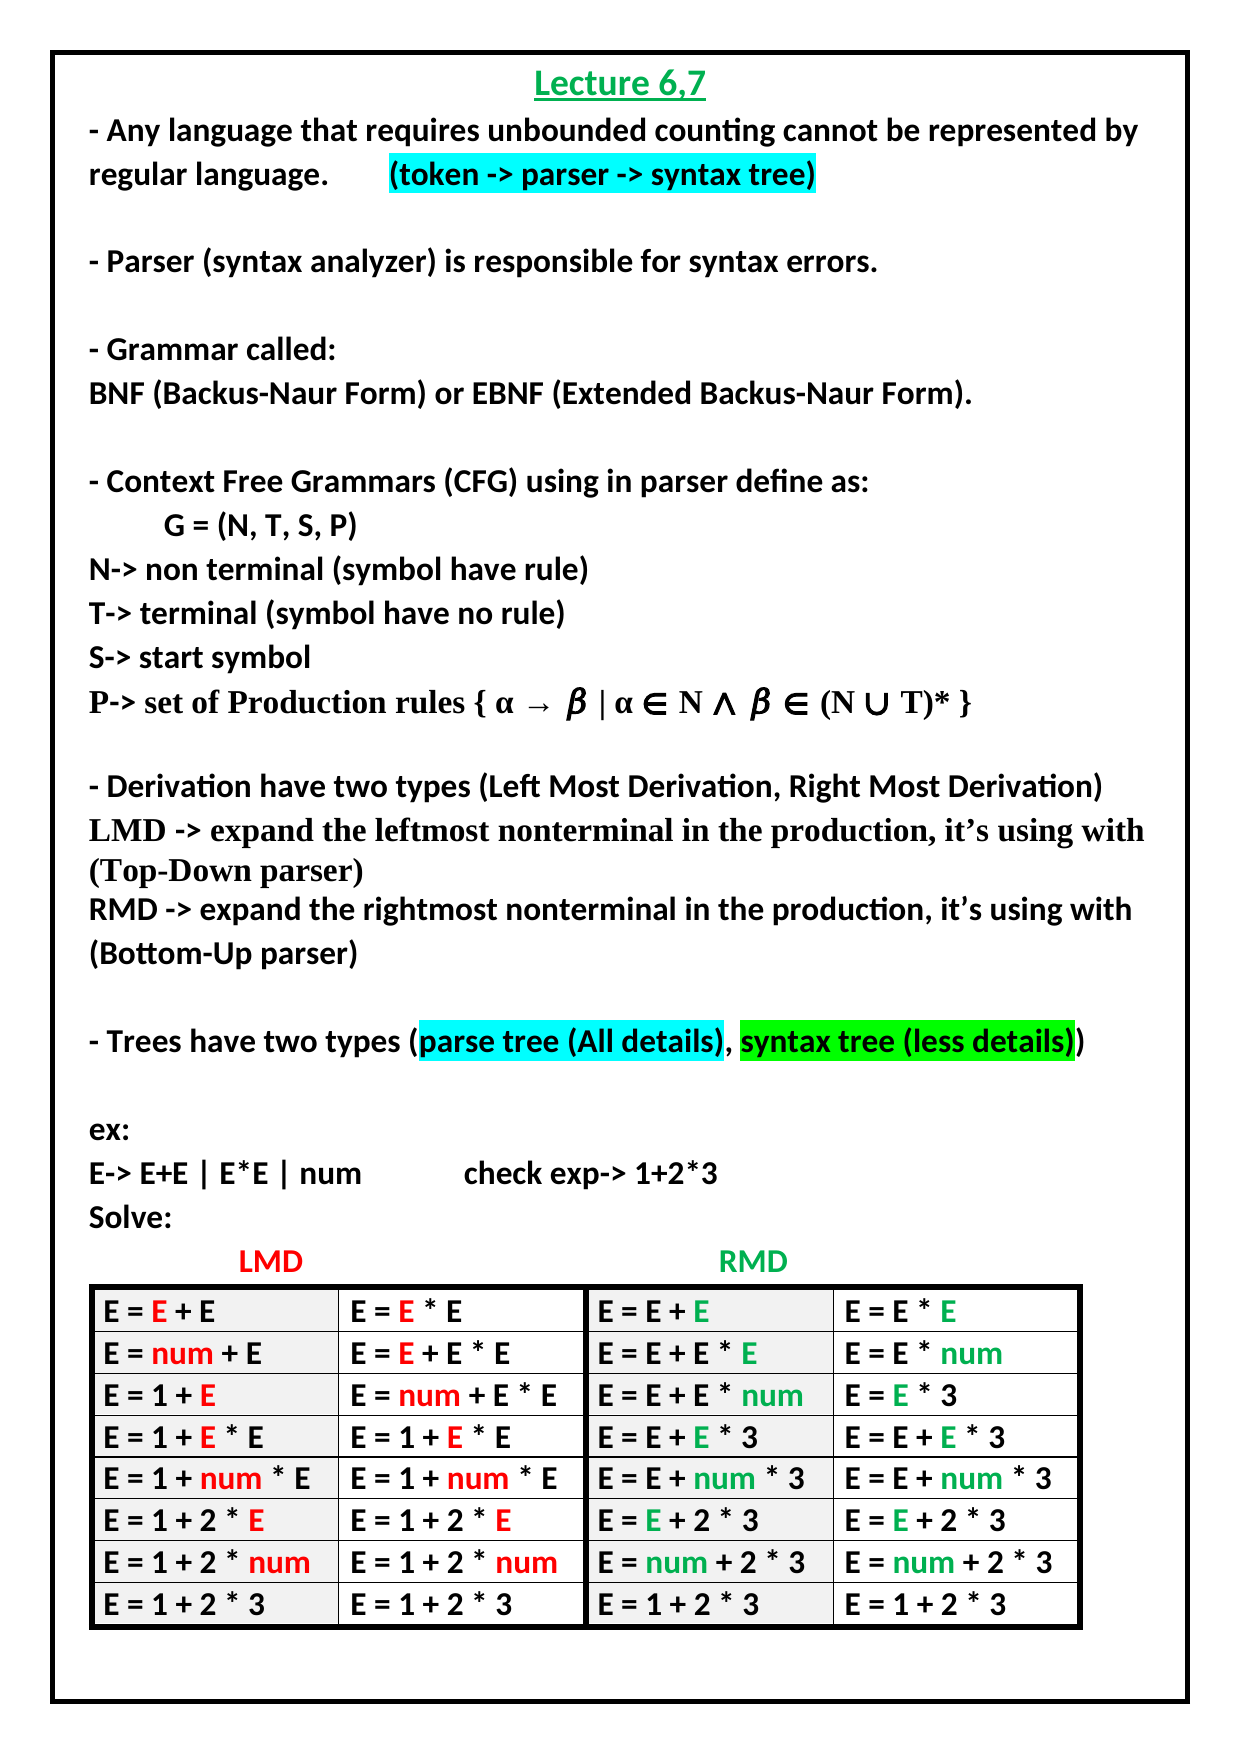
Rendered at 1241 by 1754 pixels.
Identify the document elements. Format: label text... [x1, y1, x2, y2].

table_cell E = E + 2 * 3 [589, 1499, 833, 1540]
table_header E = E + E [589, 1290, 833, 1331]
text E-> E+E | E*E | num check exp-> 1+2*3 [89, 1152, 1152, 1193]
text P-> set of Production rules { α → 𝛽 | α ∈ N ∧ 𝛽 ∈ (N ∪ T)* } [89, 680, 1152, 721]
table_cell E = E + E * num [589, 1374, 833, 1414]
text RMD -> expand the rightmost nonterminal in the production, it’s using with [89, 888, 1152, 929]
table_cell E = 1 + E [95, 1374, 338, 1414]
text T-> terminal (symbol have no rule) [89, 592, 1152, 633]
text ex: [89, 1108, 1152, 1149]
table_cell E = 1 + num * E [339, 1458, 583, 1498]
text Lecture 6,7 [89, 59, 1152, 105]
table_header E = E * E [339, 1290, 583, 1331]
table_cell E = E + E * 3 [834, 1416, 1077, 1456]
table_cell E = num + 2 * 3 [834, 1541, 1077, 1582]
text - Trees have two types (parse tree (All details), syntax tree (less details)) [89, 1020, 419, 1061]
table_cell E = 1 + 2 * 3 [339, 1583, 583, 1623]
text LMD -> expand the leftmost nonterminal in the production, it’s using with [89, 809, 1152, 850]
table_cell E = 1 + 2 * 3 [95, 1583, 338, 1623]
table_cell E = 1 + 2 * num [339, 1541, 583, 1582]
table_cell E = 1 + E * E [95, 1416, 338, 1456]
table_cell E = E + num * 3 [589, 1458, 833, 1498]
text - Any language that requires unbounded counting cannot be represented by regular language. (token -> parser -> syntax tree) [89, 108, 1152, 193]
table_cell E = 1 + 2 * E [95, 1499, 338, 1540]
table_cell E = num + 2 * 3 [589, 1541, 833, 1582]
table_cell E = E * num [834, 1332, 1077, 1373]
text (Top-Down parser) [89, 850, 1152, 888]
table_cell E = 1 + 2 * 3 [834, 1583, 1077, 1623]
table_cell E = E + 2 * 3 [834, 1499, 1077, 1540]
table_cell E = E + E * 3 [589, 1416, 833, 1456]
text S-> start symbol [89, 636, 1152, 677]
text LMD RMD [89, 1240, 1152, 1281]
text (Bottom-Up parser) [89, 932, 1152, 973]
table_cell E = E + E * E [589, 1332, 833, 1373]
table_cell E = 1 + num * E [95, 1458, 338, 1498]
table_cell E = num + E [95, 1332, 338, 1373]
text Solve: [89, 1196, 1152, 1237]
text G = (N, T, S, P) [89, 504, 1152, 545]
text - Derivation have two types (Left Most Derivation, Right Most Derivation) [89, 765, 1152, 806]
table_cell E = E + num * 3 [834, 1458, 1077, 1498]
table_cell E = E * 3 [834, 1374, 1077, 1414]
table_cell E = E + E * E [339, 1332, 583, 1373]
table_cell E = 1 + E * E [339, 1416, 583, 1456]
table_header E = E * E [834, 1290, 1077, 1331]
table_cell E = 1 + 2 * 3 [589, 1583, 833, 1623]
text - Context Free Grammars (CFG) using in parser define as: [89, 460, 1152, 501]
text - Parser (syntax analyzer) is responsible for syntax errors. [89, 240, 1152, 281]
text N-> non terminal (symbol have rule) [89, 548, 1152, 589]
table_cell E = 1 + 2 * E [339, 1499, 583, 1540]
table_cell E = num + E * E [339, 1374, 583, 1414]
table_header E = E + E [95, 1290, 338, 1331]
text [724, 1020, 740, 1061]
table_cell E = 1 + 2 * num [95, 1541, 338, 1582]
text - Grammar called: BNF (Backus-Naur Form) or EBNF (Extended Backus-Naur Form). [89, 328, 1152, 413]
